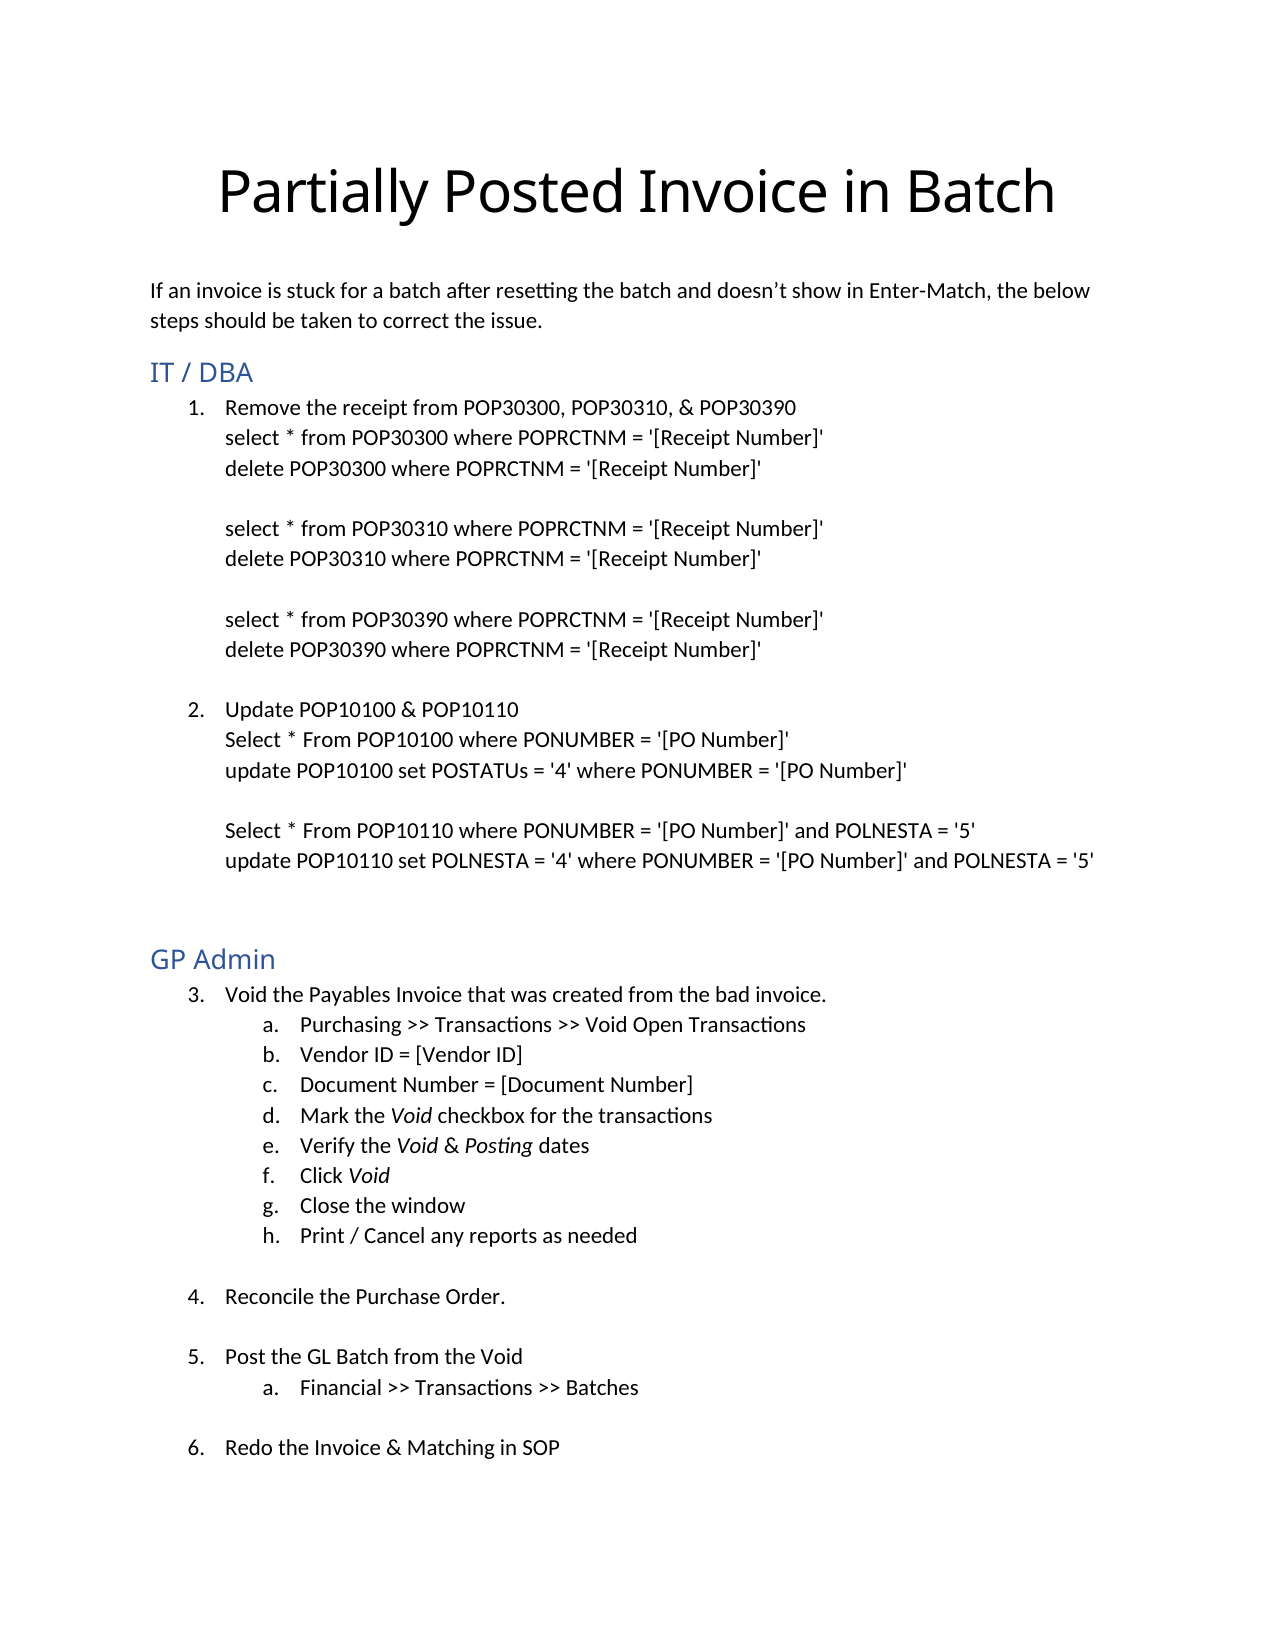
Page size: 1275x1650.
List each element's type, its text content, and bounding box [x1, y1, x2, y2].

list Mark the Void checkbox for the transactions [262, 1101, 1125, 1129]
list select * from POP30300 where POPRCTNM = '[Receipt Number]' [225, 423, 1125, 451]
list select * from POP30390 where POPRCTNM = '[Receipt Number]' [225, 605, 1125, 633]
list Print / Cancel any reports as needed [262, 1222, 1125, 1249]
list Verify the Void & Posting dates [262, 1131, 1125, 1159]
list Update POP10100 & POP10110 [187, 695, 1125, 723]
list update POP10110 set POLNESTA = '4' where PONUMBER = '[PO Number]' and POLNESTA = '5' [225, 846, 1125, 874]
list Click Void [262, 1161, 1125, 1189]
title Partially Posted Invoice in Batch [150, 150, 1125, 229]
list Financial >> Transactions >> Batches [262, 1373, 1125, 1401]
list select * from POP30310 where POPRCTNM = '[Receipt Number]' [225, 514, 1125, 542]
list Reconcile the Purchase Order. [187, 1282, 1125, 1310]
list Remove the receipt from POP30300, POP30310, & POP30390 [187, 393, 1125, 421]
list Redo the Invoice & Matching in SOP [187, 1433, 1125, 1461]
list Purchasing >> Transactions >> Void Open Transactions [262, 1010, 1125, 1038]
list delete POP30390 where POPRCTNM = '[Receipt Number]' [225, 635, 1125, 663]
list Void the Payables Invoice that was created from the bad invoice. [187, 980, 1125, 1008]
list Post the GL Batch from the Void [187, 1342, 1125, 1370]
list Close the window [262, 1191, 1125, 1219]
list delete POP30310 where POPRCTNM = '[Receipt Number]' [225, 544, 1125, 572]
list Select * From POP10100 where PONUMBER = '[PO Number]' [225, 726, 1125, 753]
list Vendor ID = [Vendor ID] [262, 1040, 1125, 1068]
subtitle GP Admin [150, 940, 1125, 977]
list Select * From POP10110 where PONUMBER = '[PO Number]' and POLNESTA = '5' [225, 816, 1125, 844]
list delete POP30300 where POPRCTNM = '[Receipt Number]' [225, 454, 1125, 482]
text If an invoice is stuck for a batch after resetting the batch and doesn’t show in Enter-Match, the below steps should be taken to correct the issue. [150, 276, 1125, 334]
list Document Number = [Document Number] [262, 1071, 1125, 1098]
list update POP10100 set POSTATUs = '4' where PONUMBER = '[PO Number]' [225, 756, 1125, 784]
subtitle IT / DBA [150, 353, 1125, 390]
